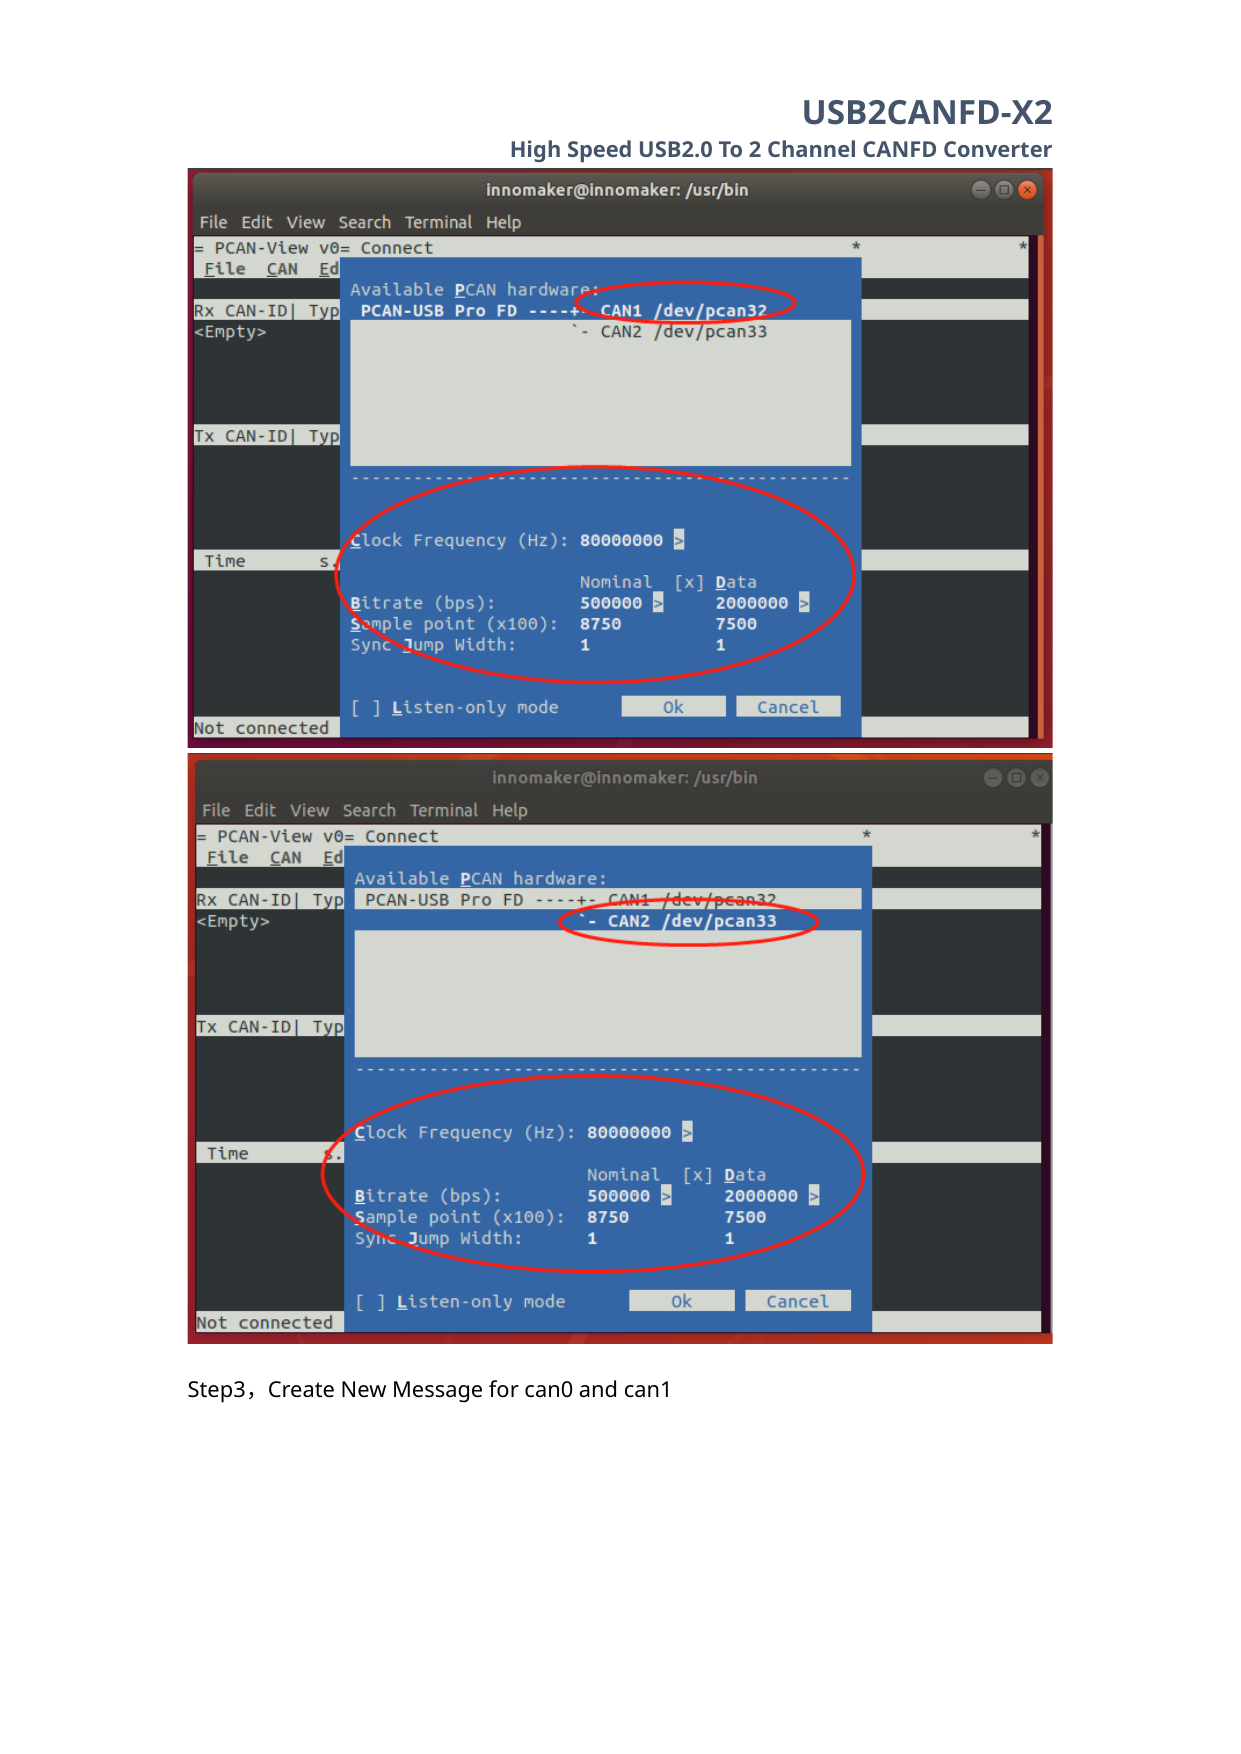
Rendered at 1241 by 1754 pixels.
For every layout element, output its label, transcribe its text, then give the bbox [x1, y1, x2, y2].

picture [187, 168, 1053, 748]
picture [187, 753, 1053, 1344]
text Step3，Create New Message for can0 and can1 [187, 1371, 1053, 1404]
